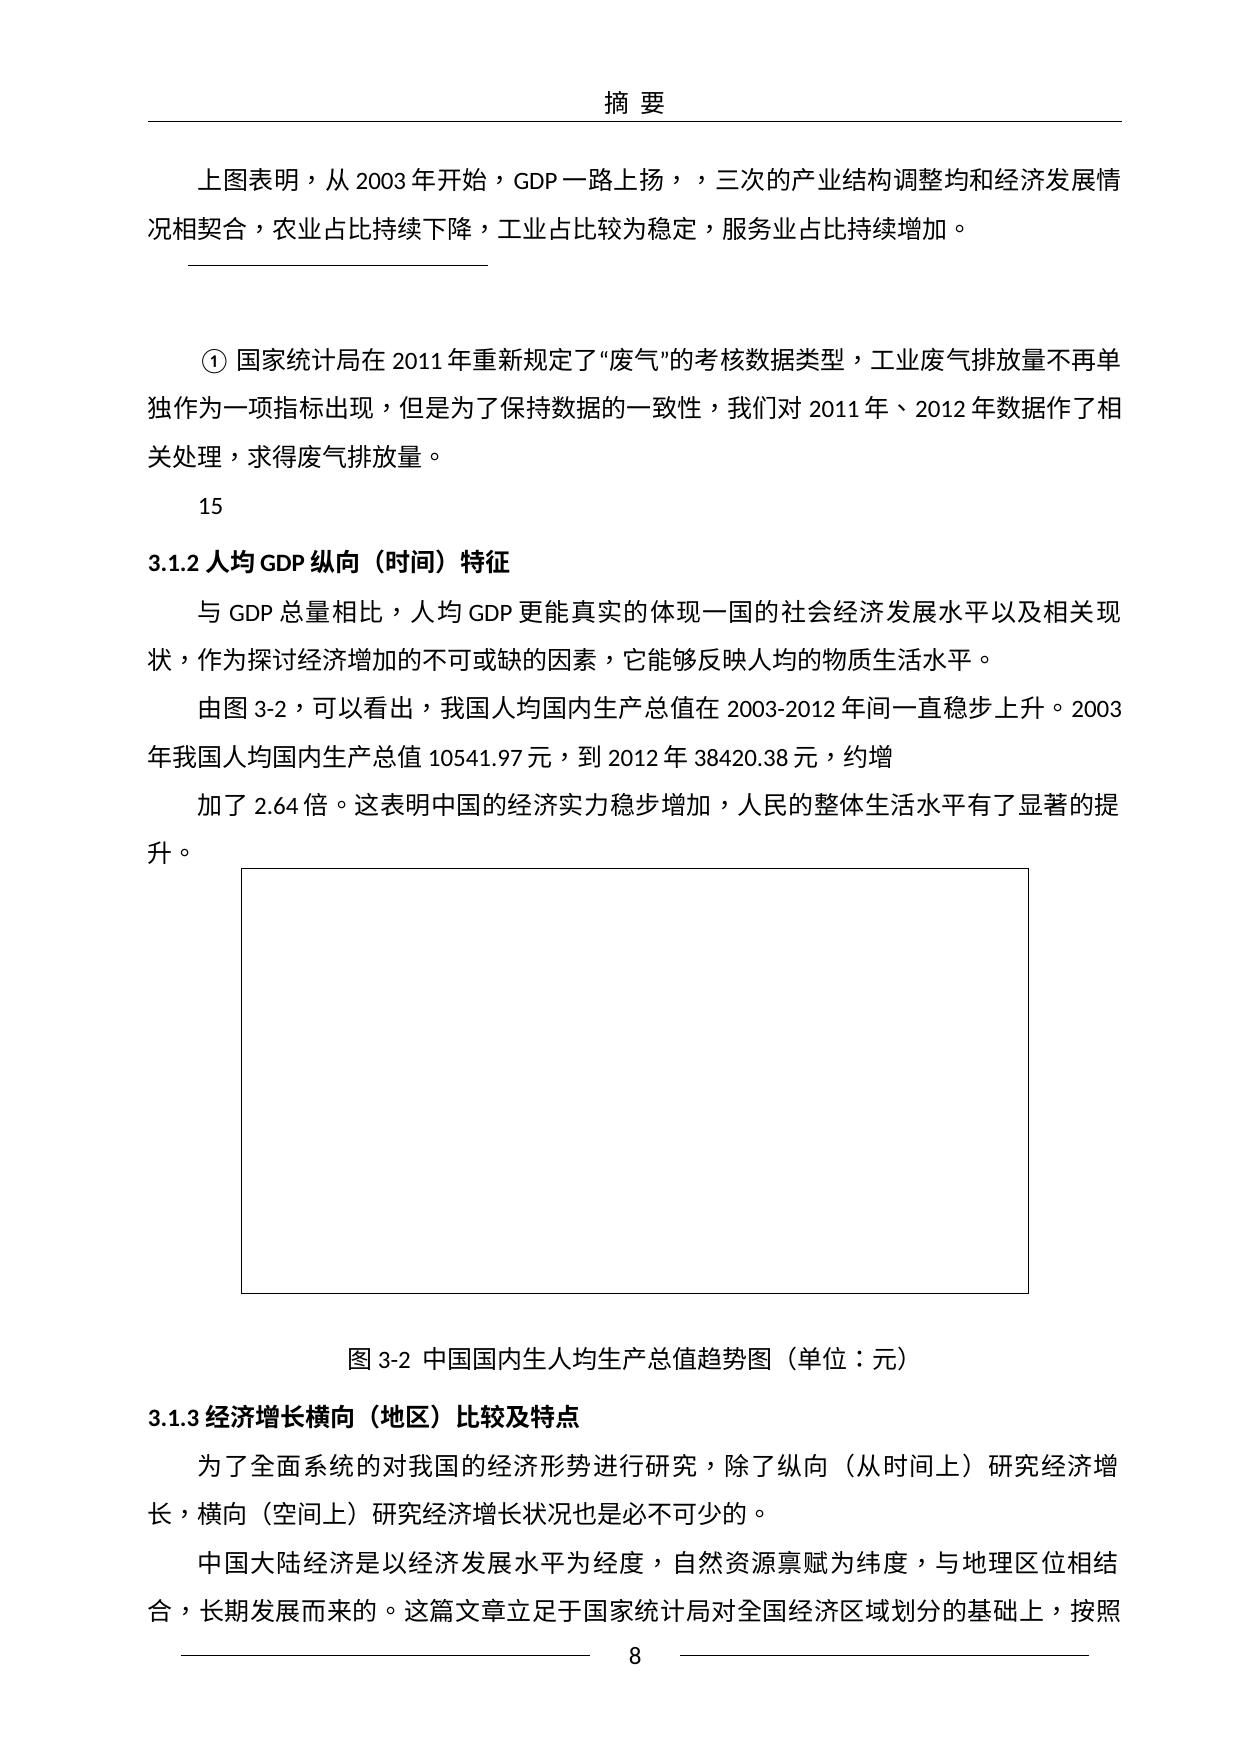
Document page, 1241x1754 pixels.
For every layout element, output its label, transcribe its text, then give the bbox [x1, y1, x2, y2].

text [148, 1530, 1122, 1627]
picture [242, 869, 1028, 1293]
text 为了全面系统的对我国的经济形势进行研究，除了纵向（从时间上）研究经济增长，横向（空间上）研究经济增长状况也是必不可少的。 [148, 1433, 1122, 1530]
subtitle 3.1.2 人均GDP纵向（时间）特征 [148, 545, 1122, 579]
text 15 [148, 472, 1122, 521]
text 与GDP总量相比，人均GDP更能真实的体现一国的社会经济发展水平以及相关现状，作为探讨经济增加的不可或缺的因素，它能够反映人均的物质生活水平。 [148, 579, 1122, 676]
subtitle 3.1.3 经济增长横向（地区）比较及特点 [148, 1399, 1122, 1433]
text 由图3-2，可以看出，我国人均国内生产总值在2003-2012年间一直稳步上升。2003年我国人均国内生产总值10541.97元，到2012年38420.38元，约增 [148, 676, 1122, 772]
text 加了2.64倍。这表明中国的经济实力稳步增加，人民的整体生活水平有了显著的提升。 [148, 772, 1122, 869]
text ①国家统计局在2011年重新规定了“废气”的考核数据类型，工业废气排放量不再单独作为一项指标出现，但是为了保持数据的一致性，我们对2011年、2012年数据作了相关处理，求得废气排放量。 [148, 327, 1122, 472]
text 上图表明，从2003年开始，GDP一路上扬，，三次的产业结构调整均和经济发展情况相契合，农业占比持续下降，工业占比较为稳定，服务业占比持续增加。 [148, 148, 1122, 244]
text 图3-2 中国国内生人均生产总值趋势图（单位：元） [148, 1342, 1122, 1374]
